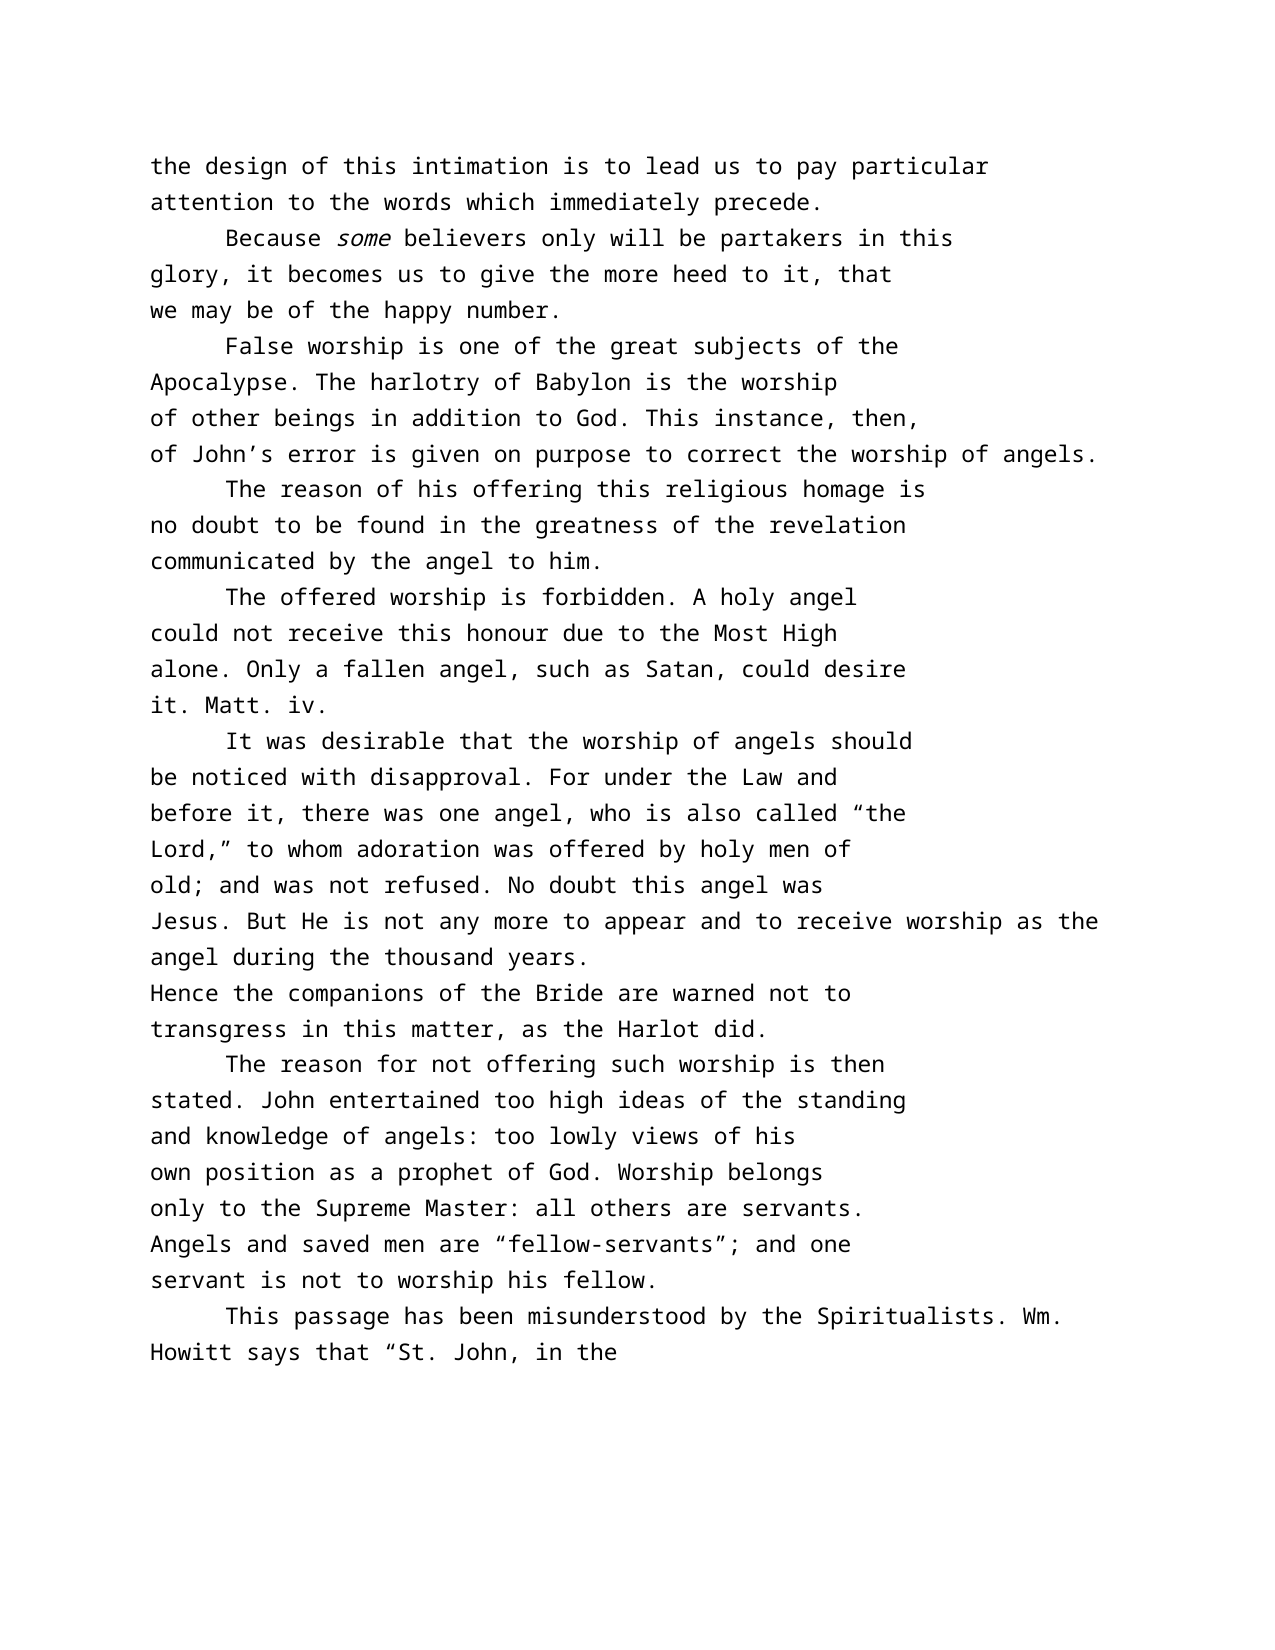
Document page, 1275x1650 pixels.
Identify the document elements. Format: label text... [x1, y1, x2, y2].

text the design of this intimation is to lead us to pay particular attention to the words which immediately precede. Because some believers only will be partakers in this glory, it becomes us to give the more heed to it, that we may be of the happy number. False worship is one of the great subjects of the Apocalypse. The harlotry of Babylon is the worship of other beings in addition to God. This instance, then, of John’s error is given on purpose to correct the worship of angels. The reason of his offering this religious homage is no doubt to be found in the greatness of the revelation communicated by the angel to him. The offered worship is forbidden. A holy angel could not receive this honour due to the Most High alone. Only a fallen angel, such as Satan, could desire it. Matt. iv. It was desirable that the worship of angels should be noticed with disapproval. For under the Law and before it, there was one angel, who is also called “the Lord,” to whom adoration was offered by holy men of old; and was not refused. No doubt this angel was Jesus. But He is not any more to appear and to receive worship as the angel during the thousand years. Hence the companions of the Bride are warned not to transgress in this matter, as the Harlot did. The reason for not offering such worship is then stated. John entertained too high ideas of the standing and knowledge of angels: too lowly views of his own position as a prophet of God. Worship belongs only to the Supreme Master: all others are servants. Angels and saved men are “fellow-servants”; and one servant is not to worship his fellow. This passage has been misunderstood by the Spiritualists. Wm. Howitt says that “St. John, in the [150, 150, 1125, 1397]
